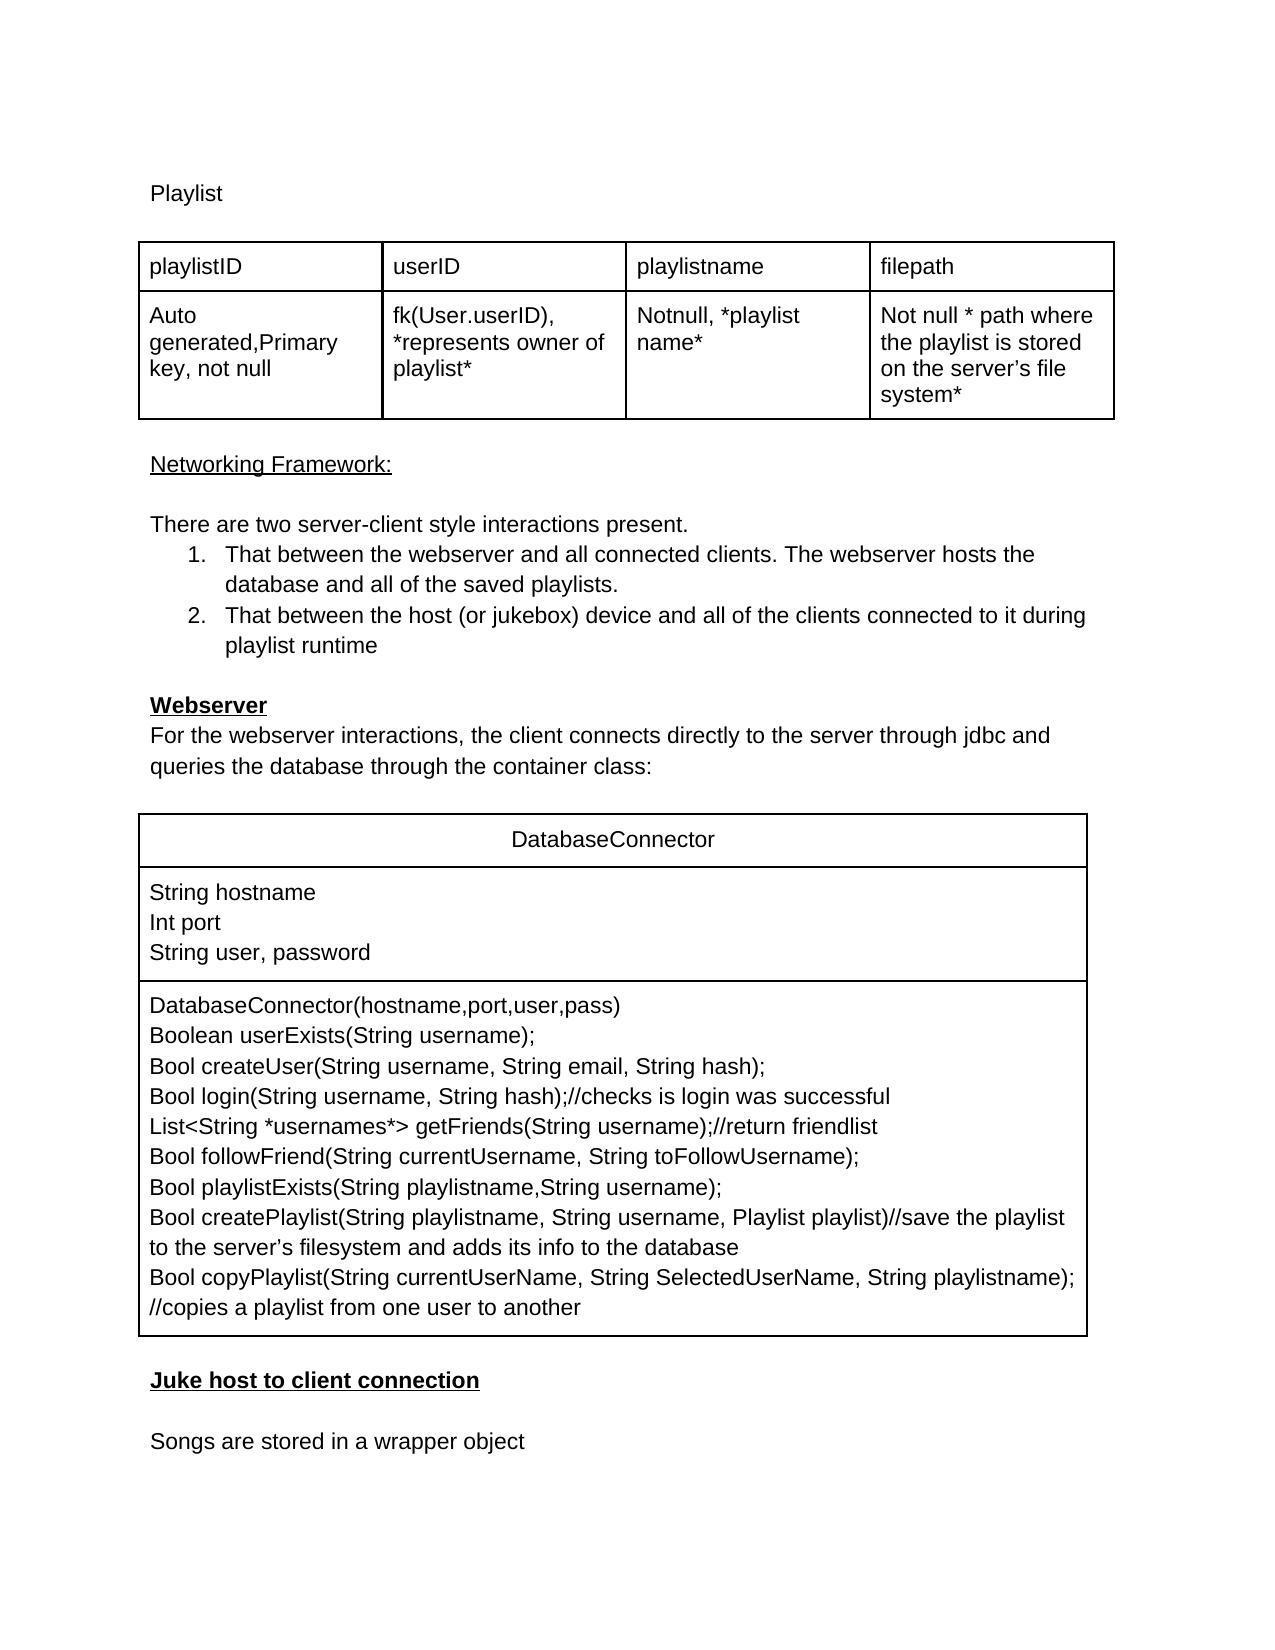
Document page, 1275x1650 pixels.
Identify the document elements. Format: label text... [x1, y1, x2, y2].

text Webserver [150, 692, 1125, 718]
text Playlist [150, 180, 1125, 207]
text For the webserver interactions, the client connects directly to the server through jdbc and queries the database through the container class: [150, 722, 1125, 779]
text There are two server-client style interactions present. [150, 511, 1125, 537]
text Networking Framework: [150, 451, 1125, 477]
table_cell Notnull, *playlist name* [627, 292, 869, 418]
table_header userID [384, 243, 625, 290]
table_cell fk(User.userID), *represents owner of playlist* [384, 292, 625, 418]
table_cell DatabaseConnector(hostname,port,user,pass) Boolean userExists(String username); Bool createUser(String username, String email, String hash); Bool login(String username, String hash);//checks is login was successful List<String *usernames*> getFriends(String username);//return friendlist Bool followFriend(String currentUsername, String toFollowUsername); Bool playlistExists(String playlistname,String username); Bool createPlaylist(String playlistname, String username, Playlist playlist)//save the playlist to the server’s filesystem and adds its info to the database Bool copyPlaylist(String currentUserName, String SelectedUserName, String playlistname); //copies a playlist from one user to another [140, 982, 1086, 1335]
list That between the webserver and all connected clients. The webserver hosts the database and all of the saved playlists. [187, 541, 1125, 598]
table_header playlistname [627, 243, 869, 290]
text Songs are stored in a wrapper object [150, 1428, 1125, 1454]
list That between the host (or jukebox) device and all of the clients connected to it during playlist runtime [187, 602, 1125, 658]
table_cell Not null * path where the playlist is stored on the server’s file system* [871, 292, 1113, 418]
table_header playlistID [140, 243, 381, 290]
table_cell Auto generated,Primary key, not null [140, 292, 381, 418]
table_header DatabaseConnector [140, 815, 1086, 866]
text Juke host to client connection [150, 1367, 1125, 1393]
table_cell String hostname Int port String user, password [140, 868, 1086, 980]
table_header filepath [871, 243, 1113, 290]
